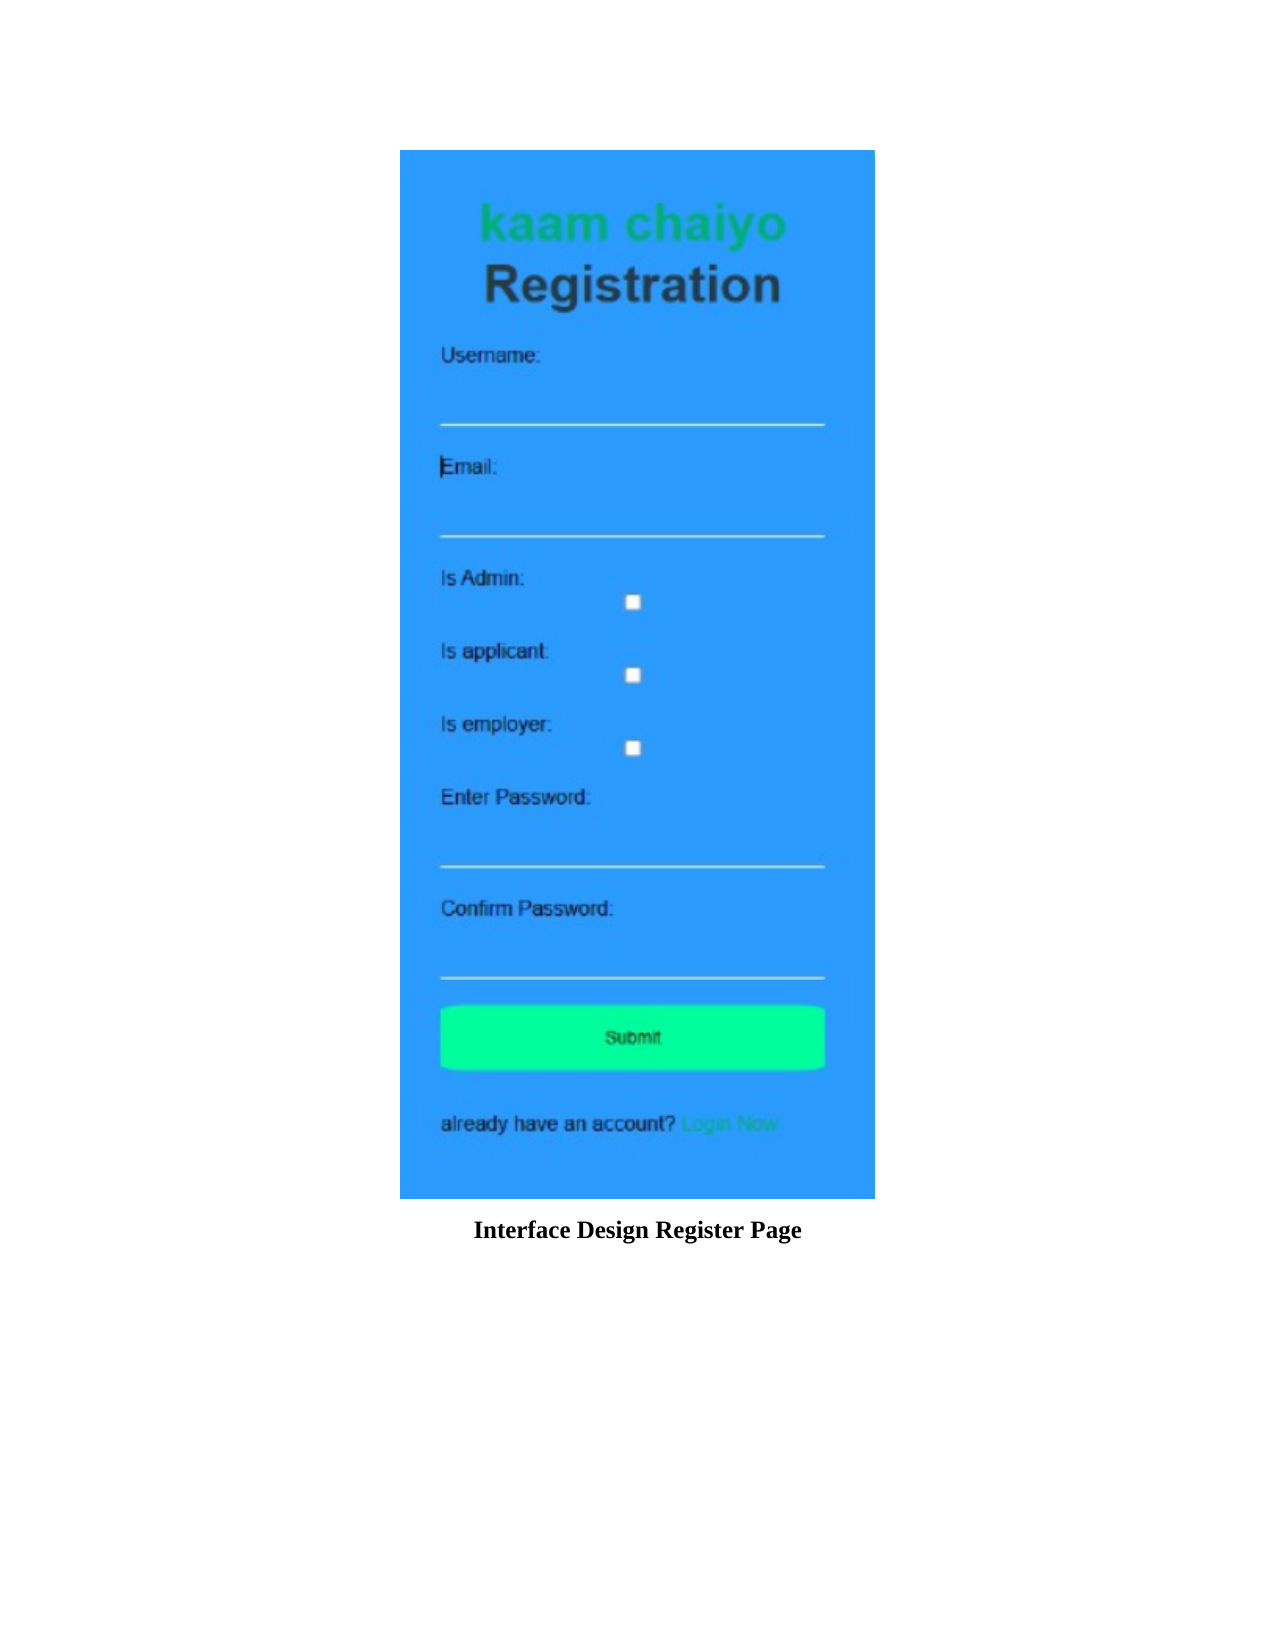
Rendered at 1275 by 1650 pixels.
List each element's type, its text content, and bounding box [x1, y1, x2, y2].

picture [400, 150, 876, 1199]
text Interface Design Register Page [150, 1215, 1125, 1244]
